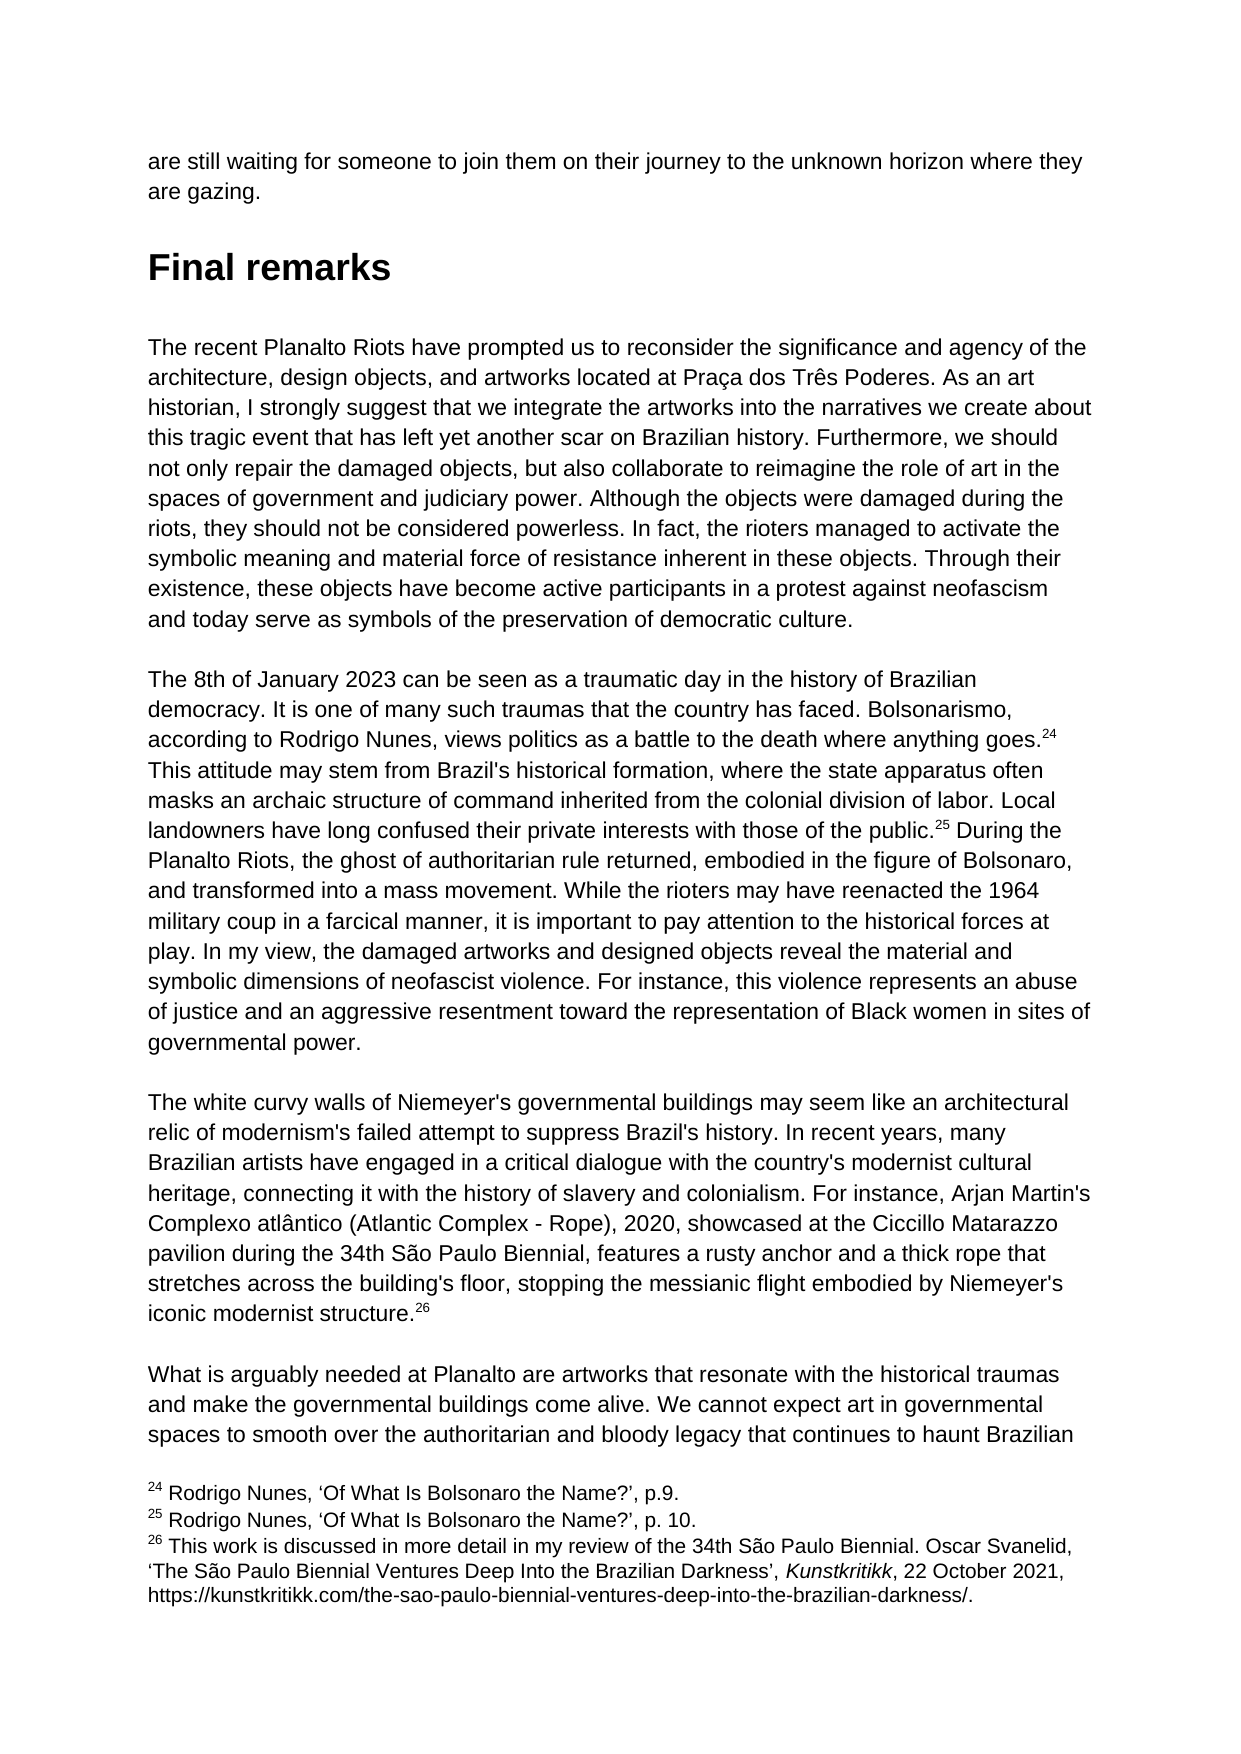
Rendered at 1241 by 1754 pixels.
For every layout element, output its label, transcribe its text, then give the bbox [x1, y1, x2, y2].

text The recent Planalto Riots have prompted us to reconsider the significance and agency of the architecture, design objects, and artworks located at Praça dos Três Poderes. As an art historian, I strongly suggest that we integrate the artworks into the narratives we create about this tragic event that has left yet another scar on Brazilian history. Furthermore, we should not only repair the damaged objects, but also collaborate to reimagine the role of art in the spaces of government and judiciary power. Although the objects were damaged during the riots, they should not be considered powerless. In fact, the rioters managed to activate the symbolic meaning and material force of resistance inherent in these objects. Through their existence, these objects have become active participants in a protest against neofascism and today serve as symbols of the preservation of democratic culture. [148, 334, 1093, 632]
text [148, 148, 1093, 204]
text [148, 1361, 1093, 1447]
subtitle Final remarks [148, 246, 1093, 289]
text The white curvy walls of Niemeyer's governmental buildings may seem like an architectural relic of modernism's failed attempt to suppress Brazil's history. In recent years, many Brazilian artists have engaged in a critical dialogue with the country's modernist cultural heritage, connecting it with the history of slavery and colonialism. For instance, Arjan Martin's Complexo atlântico (Atlantic Complex - Rope), 2020, showcased at the Ciccillo Matarazzo pavilion during the 34th São Paulo Biennial, features a rusty anchor and a thick rope that stretches across the building's floor, stopping the messianic flight embodied by Niemeyer's iconic modernist structure. [148, 1089, 1093, 1327]
text The 8th of January 2023 can be seen as a traumatic day in the history of Brazilian democracy. It is one of many such traumas that the country has faced. Bolsonarismo, according to Rodrigo Nunes, views politics as a battle to the death where anything goes. This attitude may stem from Brazil's historical formation, where the state apparatus often masks an archaic structure of command inherited from the colonial division of labor. Local landowners have long confused their private interests with those of the public. During the Planalto Riots, the ghost of authoritarian rule returned, embodied in the figure of Bolsonaro, and transformed into a mass movement. While the rioters may have reenacted the 1964 military coup in a farcical manner, it is important to pay attention to the historical forces at play. In my view, the damaged artworks and designed objects reveal the material and symbolic dimensions of neofascist violence. For instance, this violence represents an abuse of justice and an aggressive resentment toward the representation of Black women in sites of governmental power. [148, 666, 1093, 1055]
